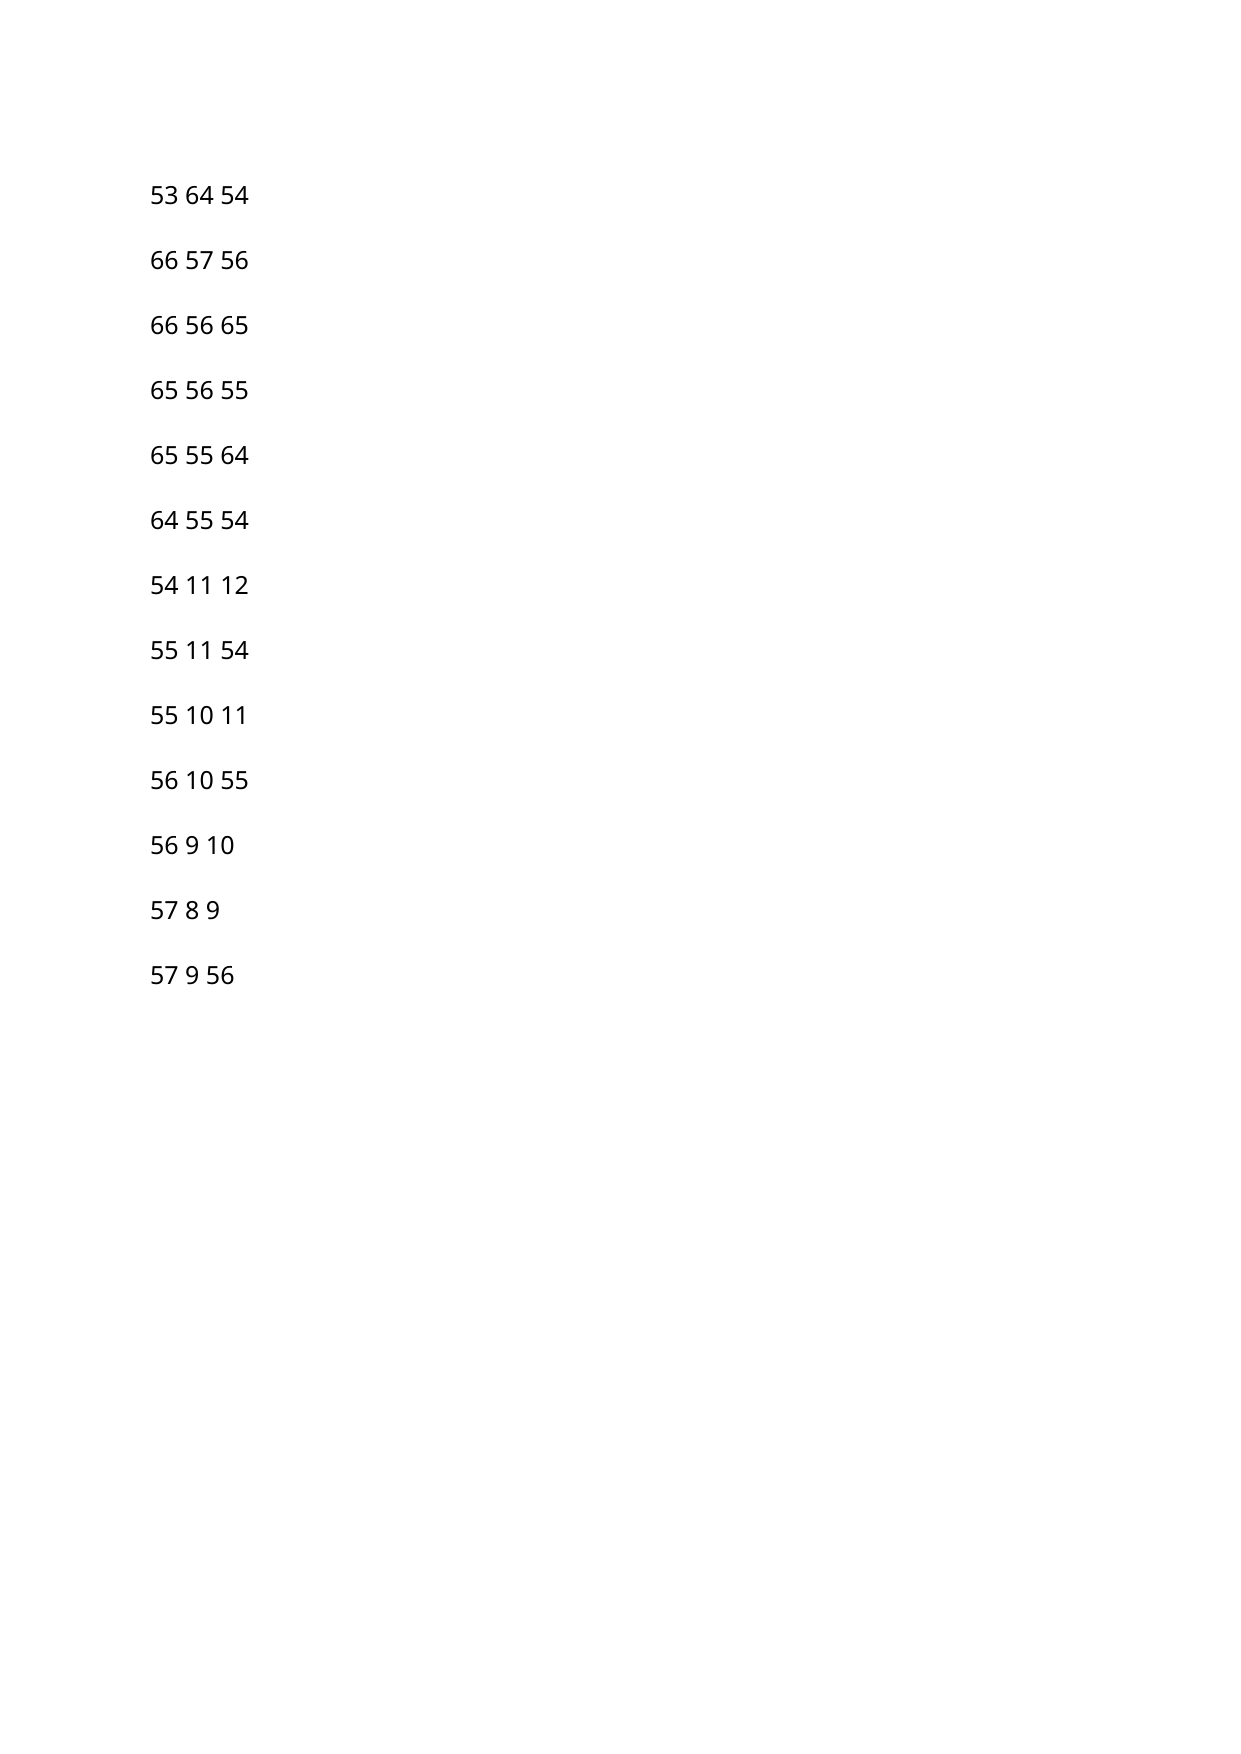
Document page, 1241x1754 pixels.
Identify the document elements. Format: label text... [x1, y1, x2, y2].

text 66 57 56 [150, 227, 1090, 292]
text 53 64 54 [150, 162, 1090, 227]
text 64 55 54 [150, 487, 1090, 552]
text 66 56 65 [150, 292, 1090, 357]
text 57 8 9 [150, 877, 1090, 942]
text 65 55 64 [150, 422, 1090, 487]
text 55 10 11 [150, 682, 1090, 747]
text 54 11 12 [150, 552, 1090, 617]
text 65 56 55 [150, 357, 1090, 422]
text 56 9 10 [150, 812, 1090, 877]
text 56 10 55 [150, 747, 1090, 812]
text 57 9 56 [150, 942, 1090, 1007]
text 55 11 54 [150, 617, 1090, 682]
